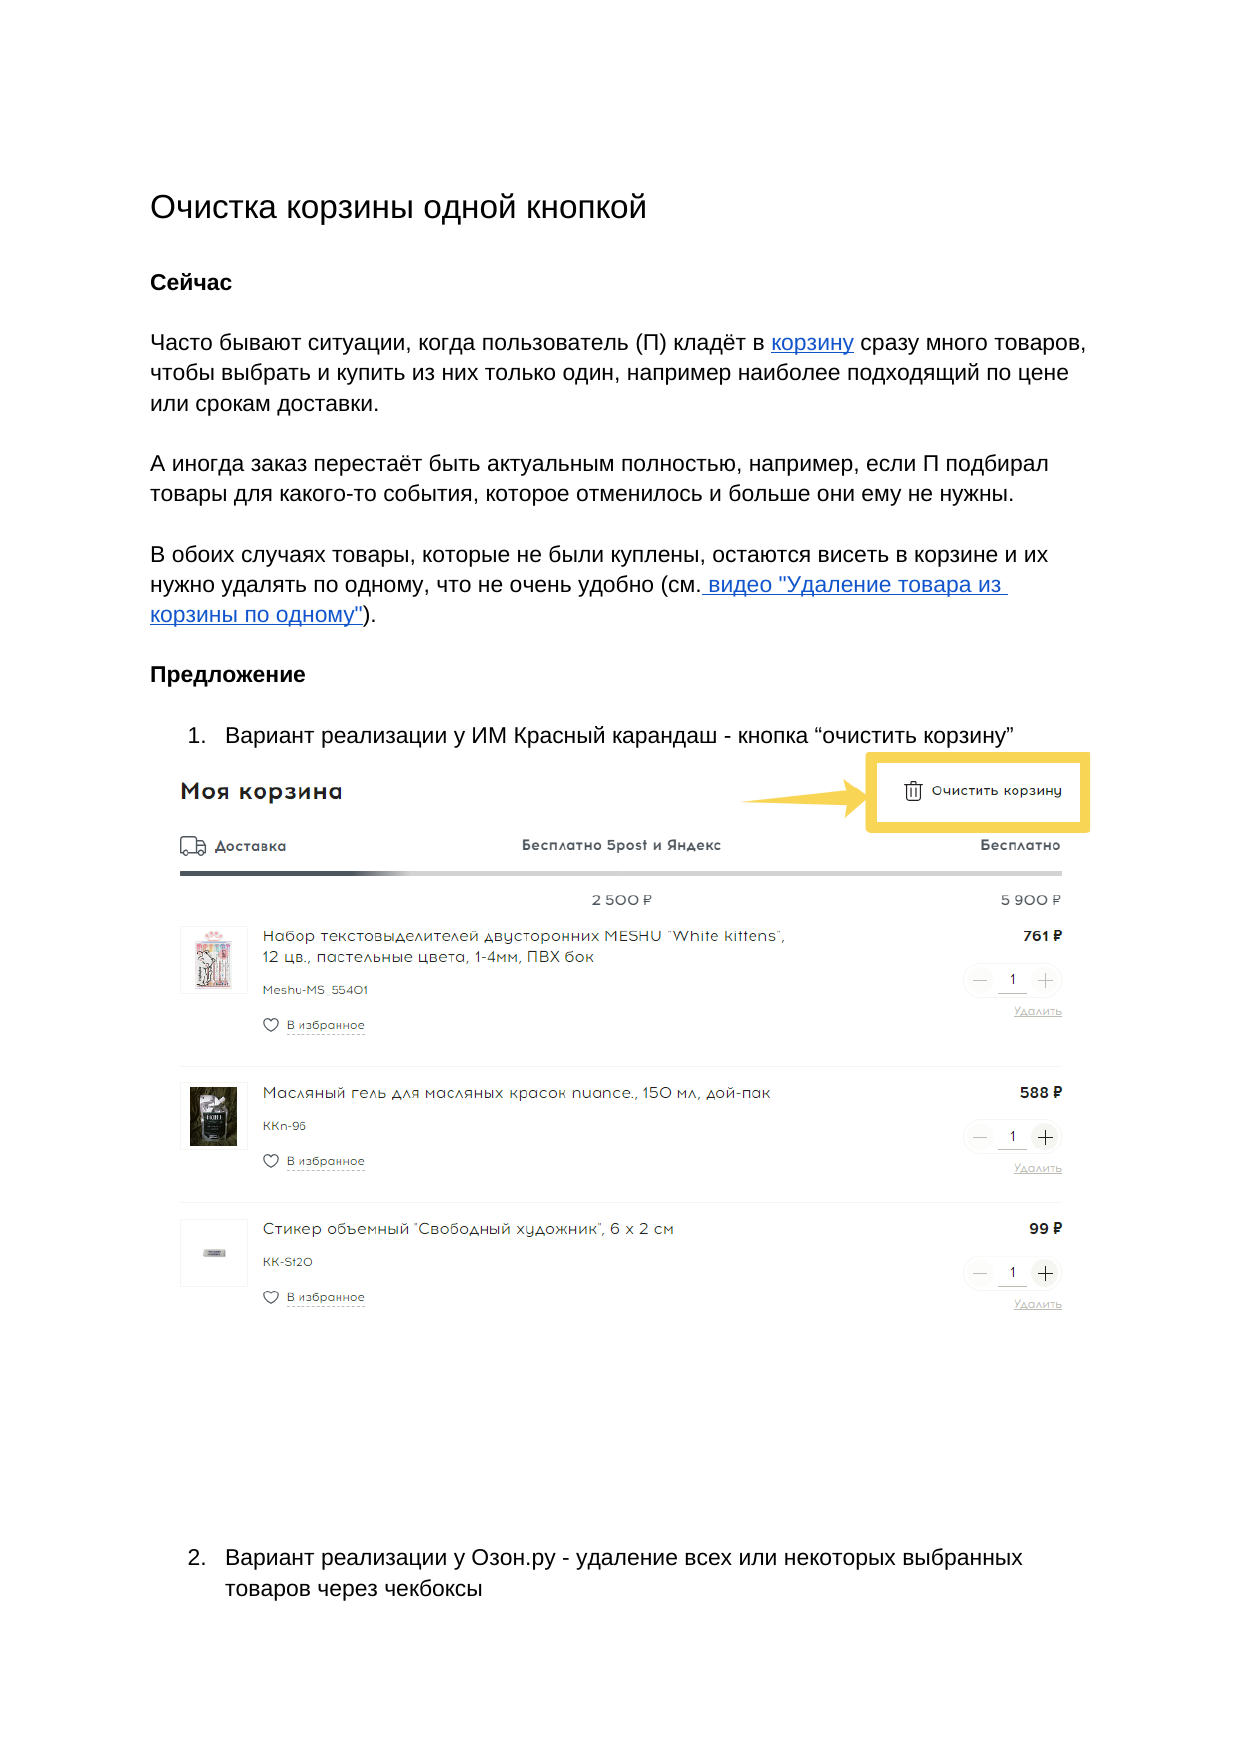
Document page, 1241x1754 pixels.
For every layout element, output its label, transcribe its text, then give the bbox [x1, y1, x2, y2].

text Предложение [150, 661, 1090, 688]
text В обоих случаях товары, которые не были куплены, остаются висеть в корзине и их нужно удалять по одному, что не очень удобно (см. видео "Удаление товара из корзины по одному"). [150, 541, 1090, 627]
subtitle Очистка корзины одной кнопкой [150, 187, 1090, 226]
picture [150, 752, 1091, 1329]
list Вариант реализации у ИМ Красный карандаш - кнопка “очистить корзину” [187, 722, 1090, 748]
text А иногда заказ перестаёт быть актуальным полностью, например, если П подбирал товары для какого-то события, которое отменилось и больше они ему не нужны. [150, 450, 1090, 506]
text Сейчас [150, 269, 1090, 295]
list Вариант реализации у Озон.ру - удаление всех или некоторых выбранных товаров через чекбоксы [187, 1544, 1090, 1601]
text Часто бывают ситуации, когда пользователь (П) кладёт в корзину сразу много товаров, чтобы выбрать и купить из них только один, например наиболее подходящий по цене или срокам доставки. [150, 329, 1090, 416]
